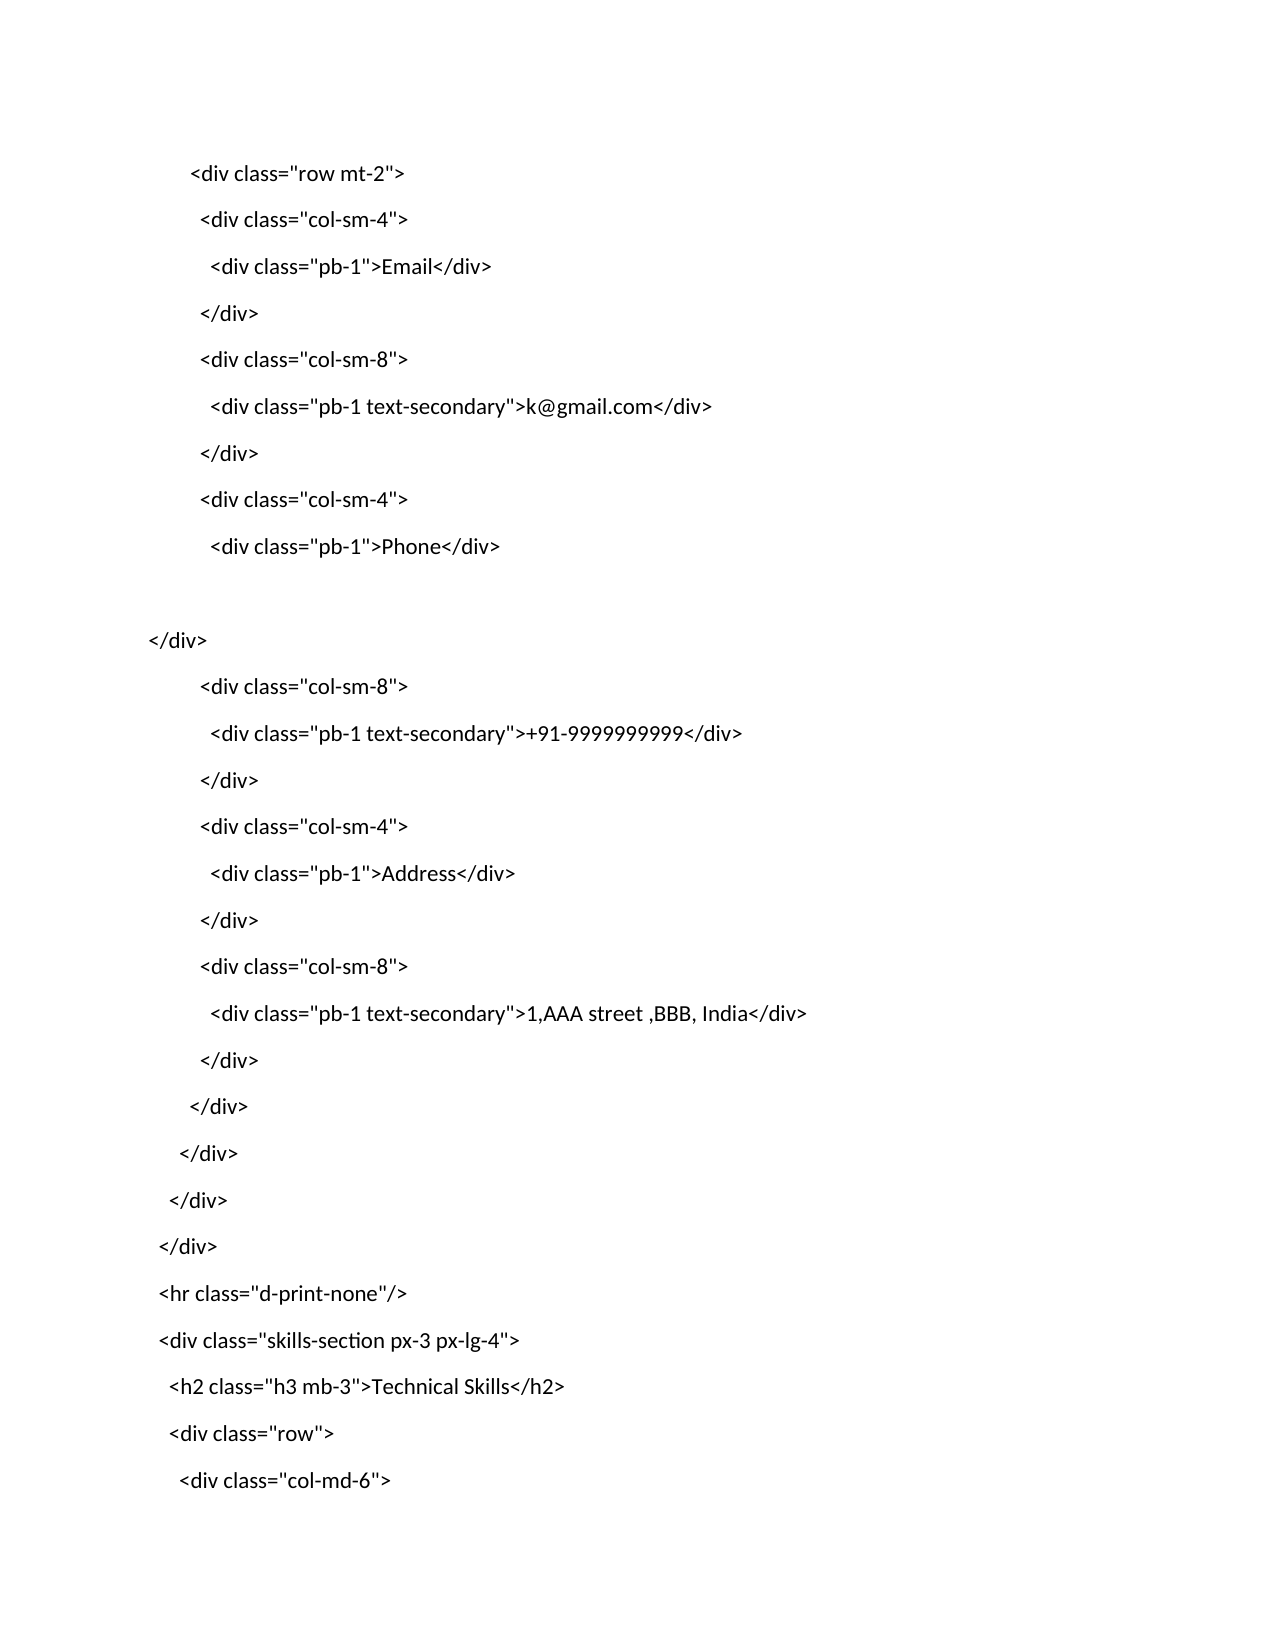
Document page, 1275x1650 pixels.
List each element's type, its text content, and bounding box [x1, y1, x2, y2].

text </div> [148, 626, 1133, 654]
text </div> [148, 1232, 1133, 1260]
text <h2 class="h3 mb-3">Technical Skills</h2> [148, 1372, 1133, 1400]
text </div> [148, 766, 1133, 794]
text <div class="col-sm-4"> [148, 205, 1133, 233]
text </div> [148, 1046, 1133, 1074]
text <div class="pb-1 text-secondary">1,AAA street ,BBB, India</div> [148, 999, 1133, 1027]
text </div> [148, 1092, 1133, 1120]
text <div class="col-sm-4"> [148, 485, 1133, 513]
text <div class="row"> [148, 1419, 1133, 1447]
text <div class="col-sm-8"> [148, 345, 1133, 373]
text </div> [148, 906, 1133, 934]
text </div> [148, 1139, 1133, 1167]
text <div class="col-sm-4"> [148, 812, 1133, 840]
text <div class="pb-1">Address</div> [148, 859, 1133, 887]
text <div class="skills-section px-3 px-lg-4"> [148, 1326, 1133, 1354]
text <div class="row mt-2"> [190, 159, 1133, 187]
text <div class="col-md-6"> [148, 1466, 1133, 1494]
text <div class="pb-1">Phone</div> [148, 532, 1133, 560]
text <hr class="d-print-none"/> [148, 1279, 1133, 1307]
text </div> [148, 439, 1133, 467]
text </div> [148, 299, 1133, 327]
text <div class="col-sm-8"> [148, 952, 1133, 980]
text <div class="pb-1 text-secondary">+91-9999999999</div> [148, 719, 1133, 747]
text <div class="col-sm-8"> [148, 672, 1133, 700]
text </div> [148, 1186, 1133, 1214]
text <div class="pb-1">Email</div> [148, 252, 1133, 280]
text <div class="pb-1 text-secondary">k@gmail.com</div> [148, 392, 1133, 420]
